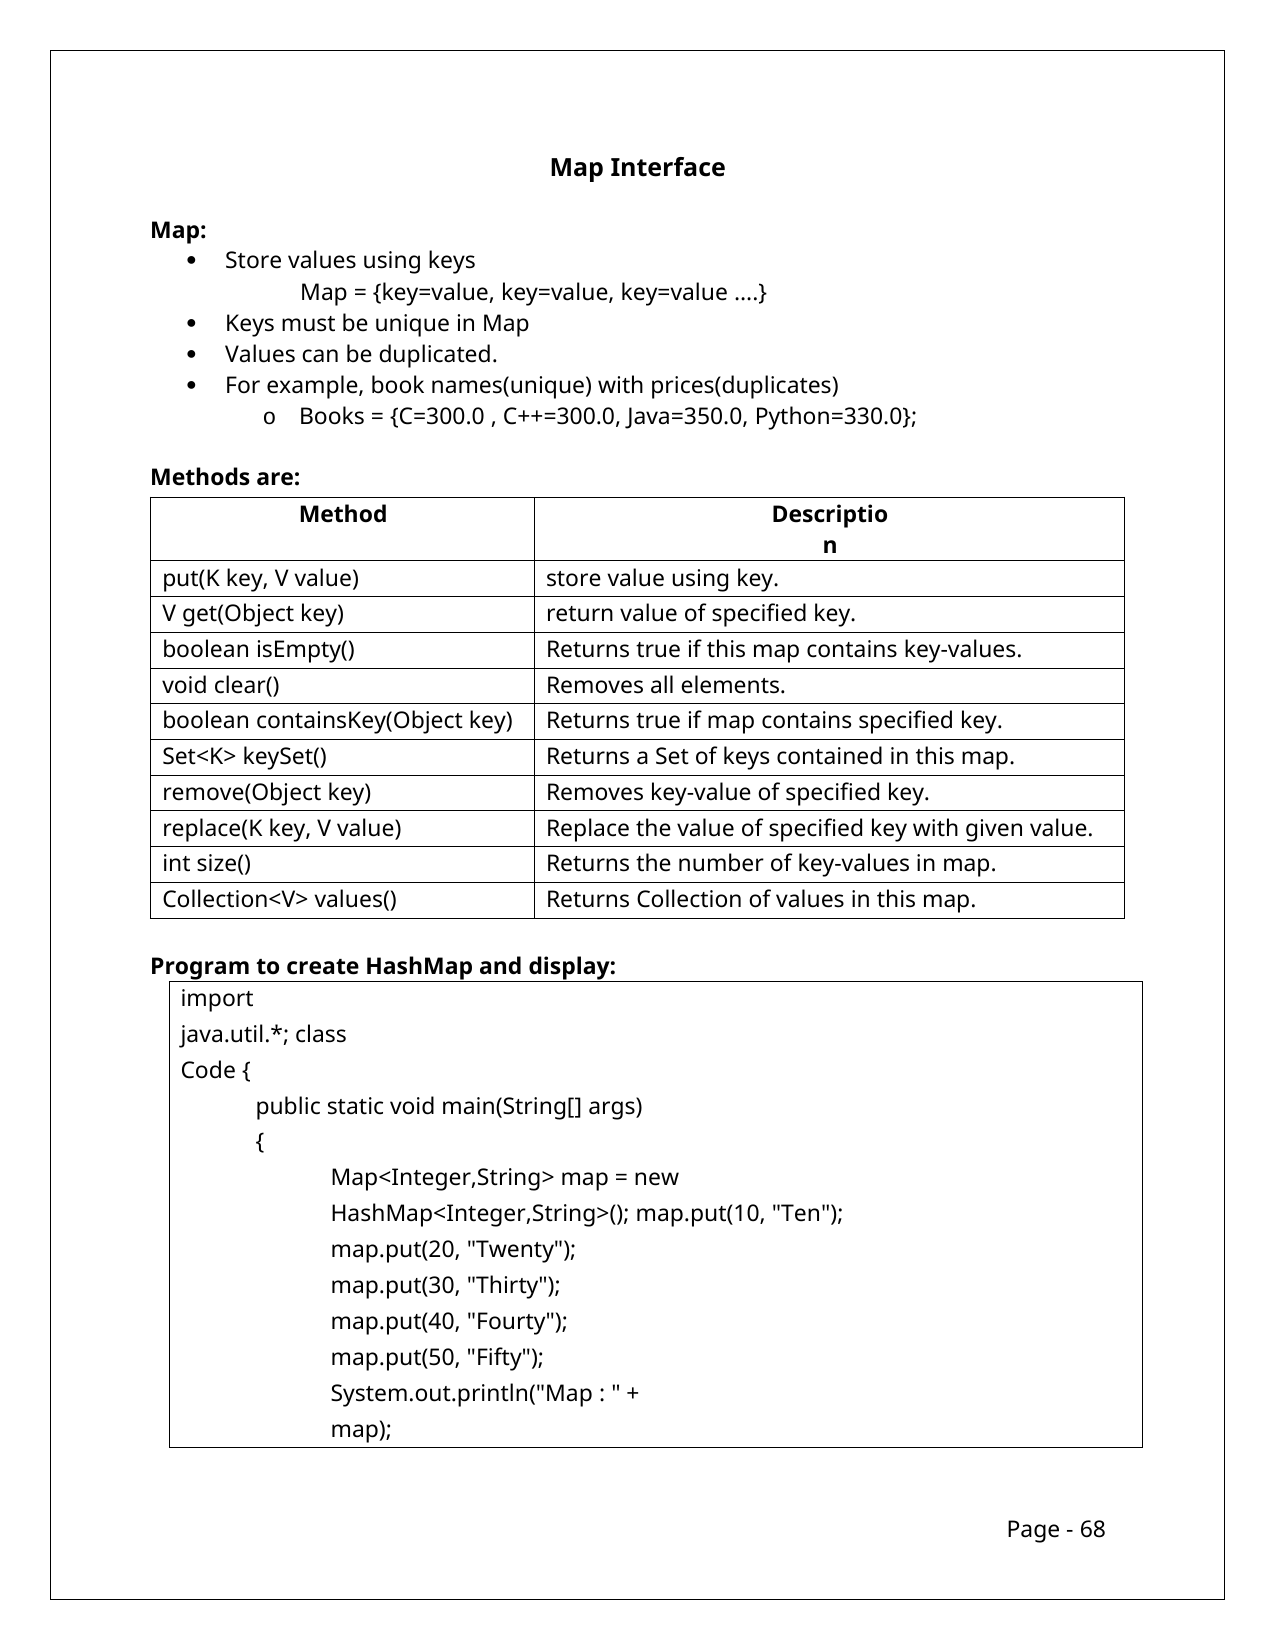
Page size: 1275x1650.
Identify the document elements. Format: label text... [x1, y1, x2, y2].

list Store values using keys [187, 244, 1181, 275]
subtitle Map Interface [95, 150, 1180, 184]
table_cell replace(K key, V value) [151, 811, 534, 846]
table_cell Returns Collection of values in this map. [535, 883, 1124, 918]
table_header Method [151, 498, 534, 560]
table_cell Returns true if this map contains key-values. [535, 633, 1124, 667]
text Program to create HashMap and display: [150, 950, 1181, 981]
table_cell Replace the value of specified key with given value. [535, 811, 1124, 846]
table_cell Removes all elements. [535, 669, 1124, 703]
table_cell boolean containsKey(Object key) [151, 704, 534, 739]
table_cell int size() [151, 847, 534, 882]
table_cell Returns the number of key-values in map. [535, 847, 1124, 882]
table_cell void clear() [151, 669, 534, 703]
table_cell put(K key, V value) [151, 561, 534, 596]
subtitle Methods are: [150, 461, 1181, 492]
table_cell remove(Object key) [151, 776, 534, 810]
list Keys must be unique in Map [187, 306, 1181, 337]
text Map = {key=value, key=value, key=value ….} [300, 275, 1181, 306]
table_cell store value using key. [535, 561, 1124, 596]
table_cell Set<K> keySet() [151, 740, 534, 775]
table_cell Returns true if map contains specified key. [535, 704, 1124, 739]
table_cell Collection<V> values() [151, 883, 534, 918]
subtitle Map: [150, 215, 1181, 244]
table_cell V get(Object key) [151, 597, 534, 632]
table_header Description [535, 498, 1124, 560]
table_cell Returns a Set of keys contained in this map. [535, 740, 1124, 775]
table_cell boolean isEmpty() [151, 633, 534, 667]
list For example, book names(unique) with prices(duplicates) [187, 368, 1181, 399]
list Values can be duplicated. [187, 337, 1181, 368]
text o Books = {C=300.0 , C++=300.0, Java=350.0, Python=330.0}; [262, 399, 1181, 431]
table_cell Removes key-value of specified key. [535, 776, 1124, 810]
table_cell return value of specified key. [535, 597, 1124, 632]
